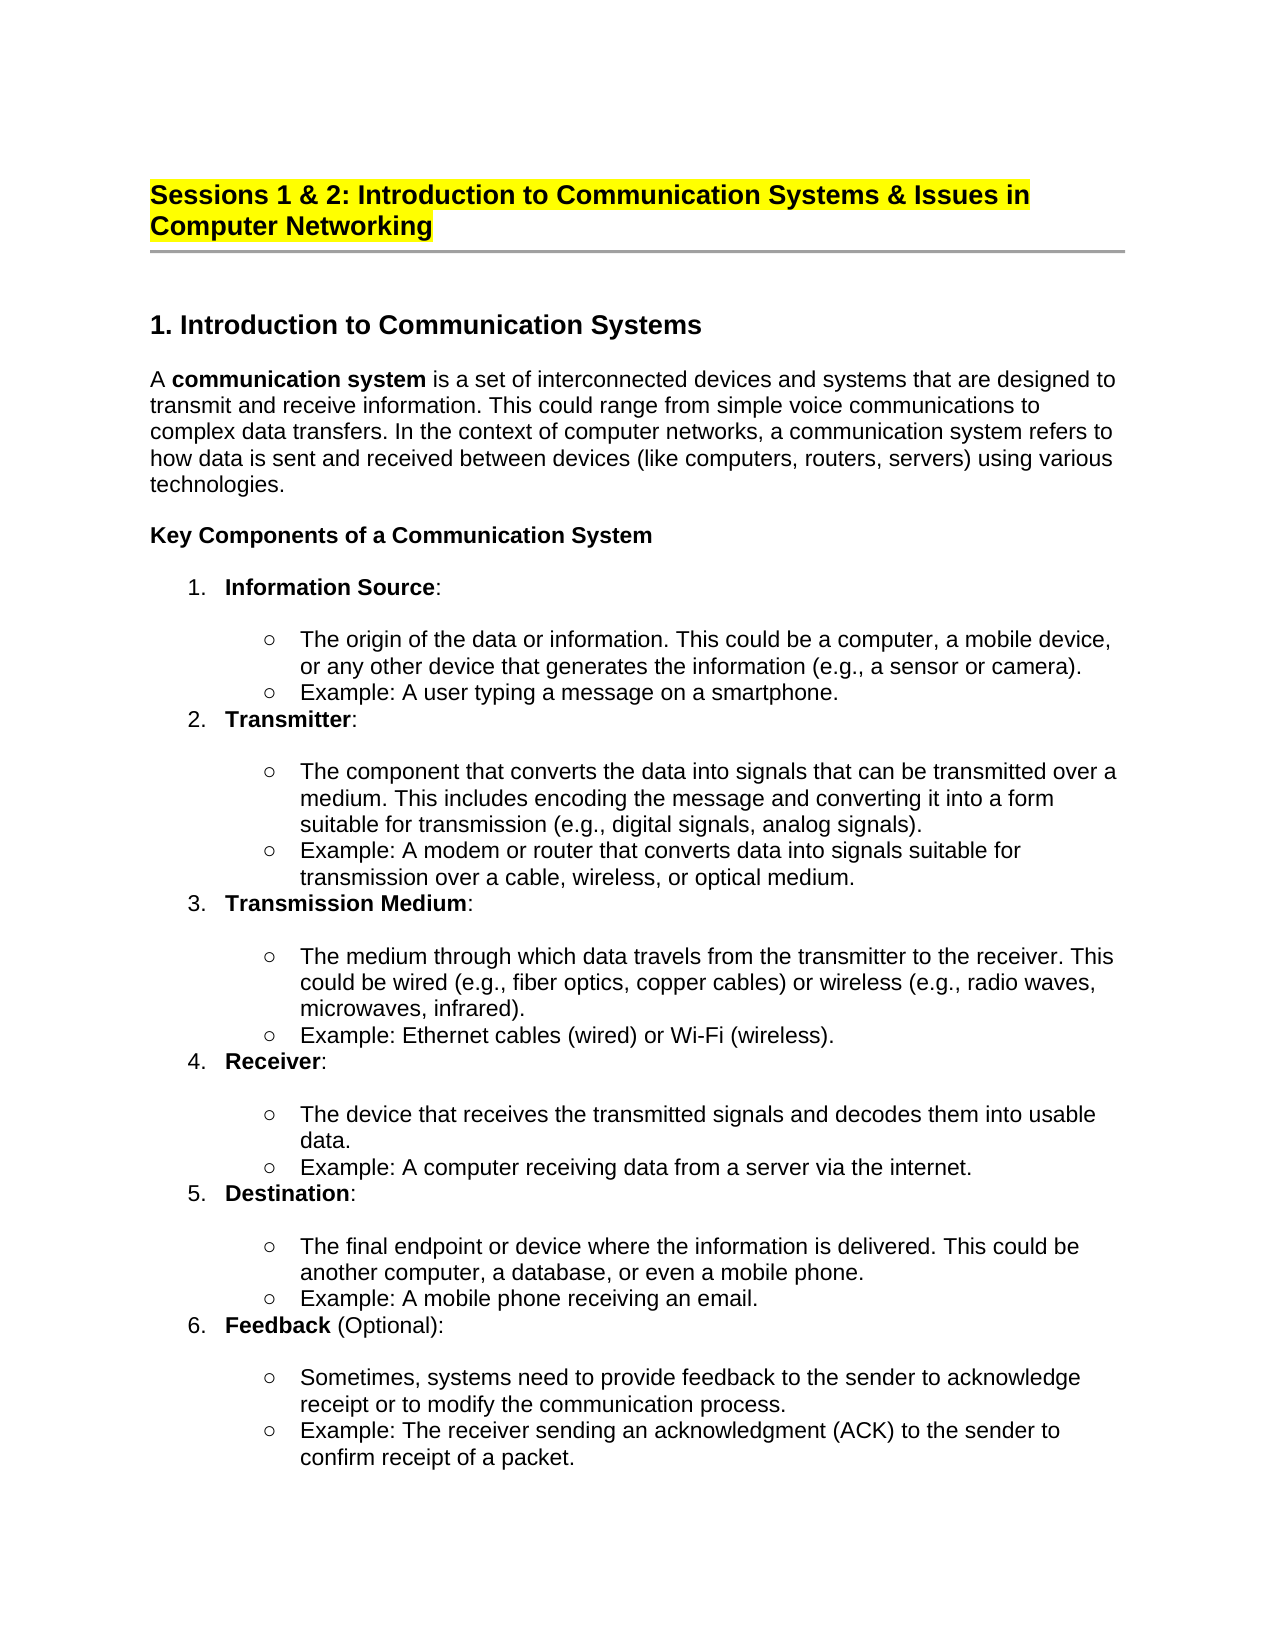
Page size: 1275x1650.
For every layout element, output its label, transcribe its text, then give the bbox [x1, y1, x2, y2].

list Transmission Medium: [187, 890, 1125, 943]
list Sometimes, systems need to provide feedback to the sender to acknowledge receipt or to modify the communication process. [262, 1364, 1125, 1417]
list Example: A mobile phone receiving an email. [262, 1285, 1125, 1312]
list Information Source: [187, 574, 1125, 626]
list The device that receives the transmitted signals and decodes them into usable data. [262, 1101, 1125, 1153]
list The final endpoint or device where the information is delivered. This could be another computer, a database, or even a mobile phone. [262, 1233, 1125, 1285]
list Example: The receiver sending an acknowledgment (ACK) to the sender to confirm receipt of a packet. [262, 1417, 1125, 1470]
list Transmitter: [187, 706, 1125, 758]
subtitle Key Components of a Communication System [150, 522, 1125, 549]
list The origin of the data or information. This could be a computer, a mobile device, or any other device that generates the information (e.g., a sensor or camera). [262, 626, 1125, 679]
list The component that converts the data into signals that can be transmitted over a medium. This includes encoding the message and converting it into a form suitable for transmission (e.g., digital signals, analog signals). [262, 758, 1125, 837]
list The medium through which data travels from the transmitter to the receiver. This could be wired (e.g., fiber optics, copper cables) or wireless (e.g., radio waves, microwaves, infrared). [262, 943, 1125, 1022]
list Example: A computer receiving data from a server via the internet. [262, 1153, 1125, 1180]
subtitle Sessions 1 & 2: Introduction to Communication Systems & Issues in Computer Networking [433, 179, 1125, 242]
list Example: A modem or router that converts data into signals suitable for transmission over a cable, wireless, or optical medium. [262, 837, 1125, 890]
list Destination: [187, 1180, 1125, 1233]
list Example: A user typing a message on a smartphone. [262, 679, 1125, 706]
list Receiver: [187, 1048, 1125, 1101]
subtitle 1. Introduction to Communication Systems [150, 309, 1125, 341]
list Feedback (Optional): [187, 1312, 1125, 1364]
text A communication system is a set of interconnected devices and systems that are designed to transmit and receive information. This could range from simple voice communications to complex data transfers. In the context of computer networks, a communication system refers to how data is sent and received between devices (like computers, routers, servers) using various technologies. [150, 366, 1125, 497]
list Example: Ethernet cables (wired) or Wi-Fi (wireless). [262, 1022, 1125, 1048]
